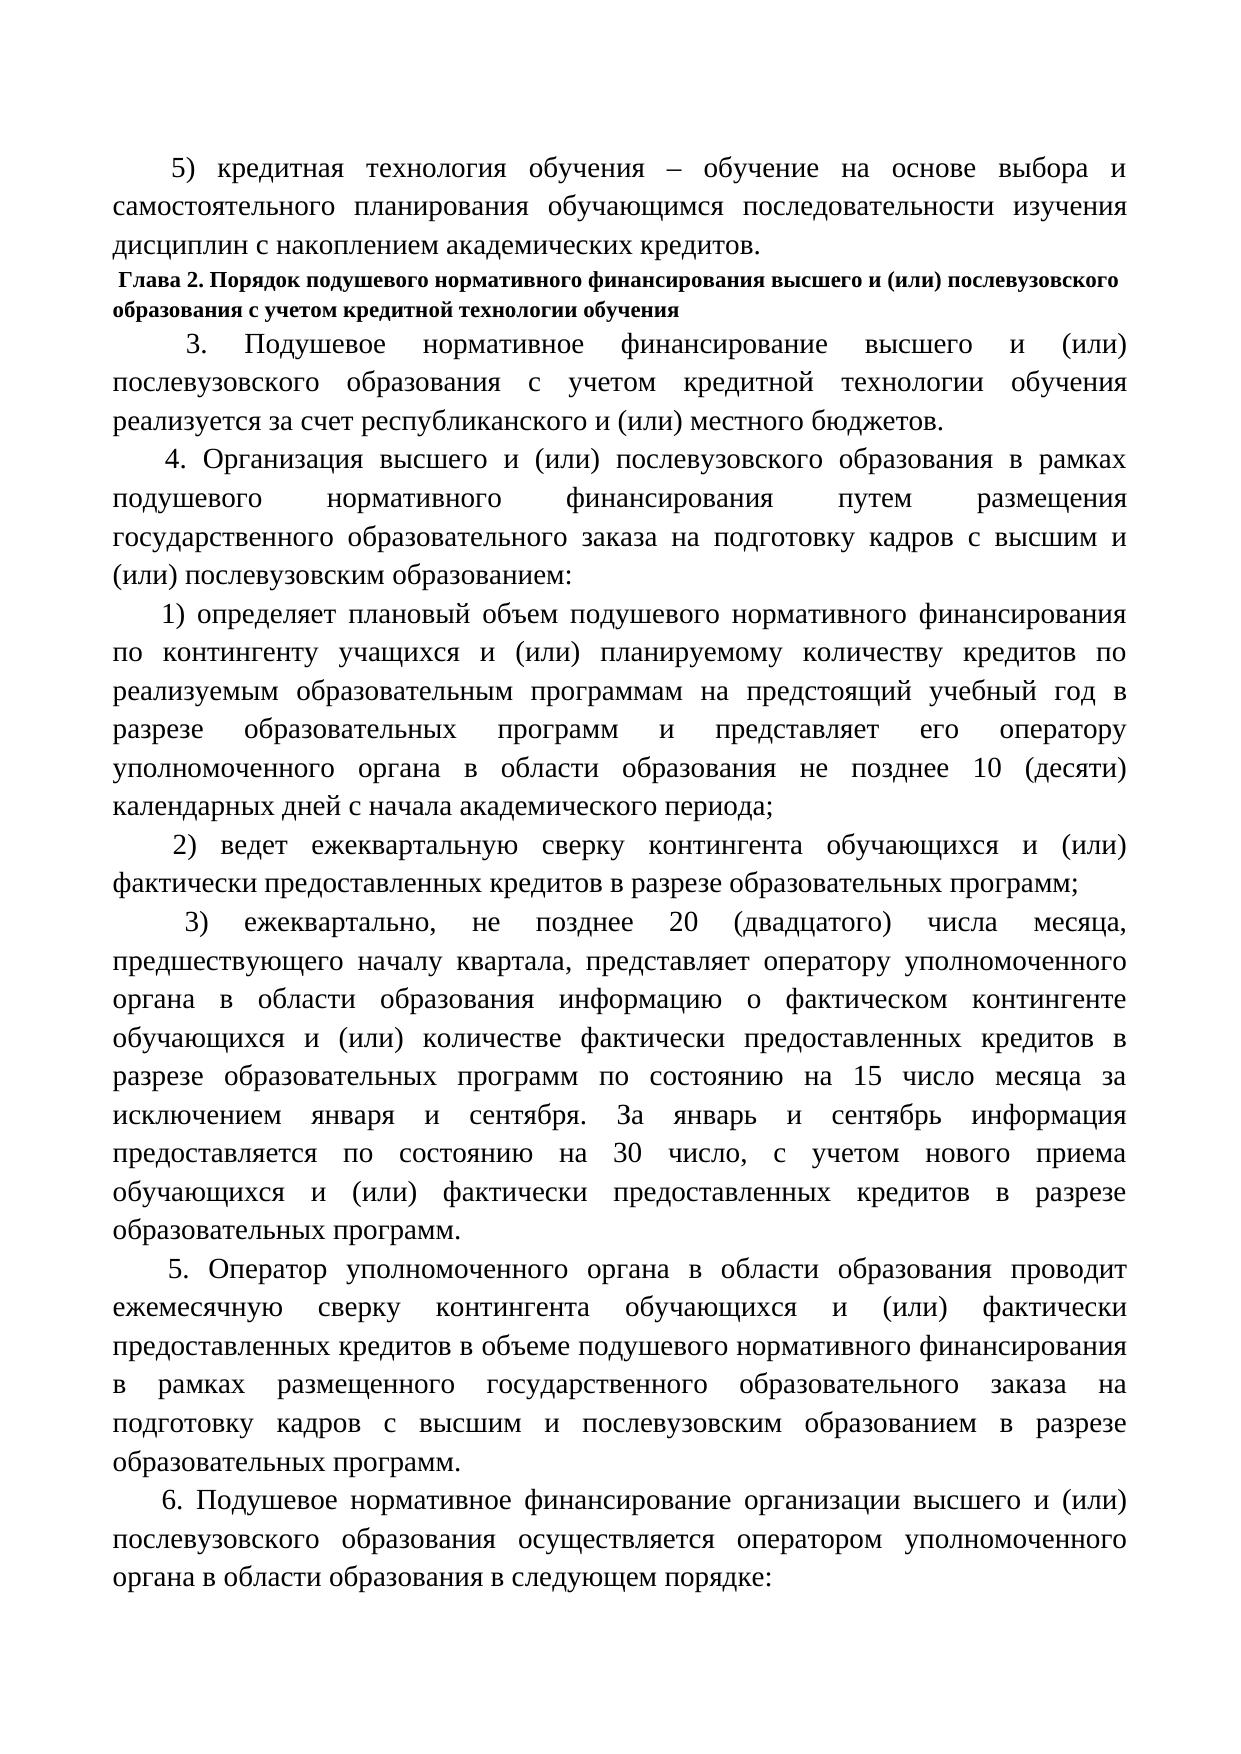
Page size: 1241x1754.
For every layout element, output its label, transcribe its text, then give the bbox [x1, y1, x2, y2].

text 5) кредитная технология обучения – обучение на основе выбора и самостоятельного планирования обучающимся последовательности изучения дисциплин с накоплением академических кредитов. [112, 150, 1128, 261]
text 4. Организация высшего и (или) послевузовского образования в рамках подушевого нормативного финансирования путем размещения государственного образовательного заказа на подготовку кадров с высшим и (или) послевузовским образованием: [112, 442, 1128, 591]
text 6. Подушевое нормативное финансирование организации высшего и (или) послевузовского образования осуществляется оператором уполномоченного органа в области образования в следующем порядке: [112, 1482, 1128, 1593]
text Глава 2. Порядок подушевого нормативного финансирования высшего и (или) послевузовского образования с учетом кредитной технологии обучения [112, 266, 1128, 322]
text 5. Оператор уполномоченного органа в области образования проводит ежемесячную сверку контингента обучающихся и (или) фактически предоставленных кредитов в объеме подушевого нормативного финансирования в рамках размещенного государственного образовательного заказа на подготовку кадров с высшим и послевузовским образованием в разрезе образовательных программ. [112, 1251, 1128, 1477]
text 3. Подушевое нормативное финансирование высшего и (или) послевузовского образования с учетом кредитной технологии обучения реализуется за счет республиканского и (или) местного бюджетов. [112, 326, 1128, 437]
text 1) определяет плановый объем подушевого нормативного финансирования по контингенту учащихся и (или) планируемому количеству кредитов по реализуемым образовательным программам на предстоящий учебный год в разрезе образовательных программ и представляет его оператору уполномоченного органа в области образования не позднее 10 (десяти) календарных дней с начала академического периода; [112, 596, 1128, 822]
text 3) ежеквартально, не позднее 20 (двадцатого) числа месяца, предшествующего началу квартала, представляет оператору уполномоченного органа в области образования информацию о фактическом контингенте обучающихся и (или) количестве фактически предоставленных кредитов в разрезе образовательных программ по состоянию на 15 число месяца за исключением января и сентября. За январь и сентябрь информация предоставляется по состоянию на 30 число, с учетом нового приема обучающихся и (или) фактически предоставленных кредитов в разрезе образовательных программ. [112, 904, 1128, 1246]
text 2) ведет ежеквартальную сверку контингента обучающихся и (или) фактически предоставленных кредитов в разрезе образовательных программ; [112, 827, 1128, 899]
